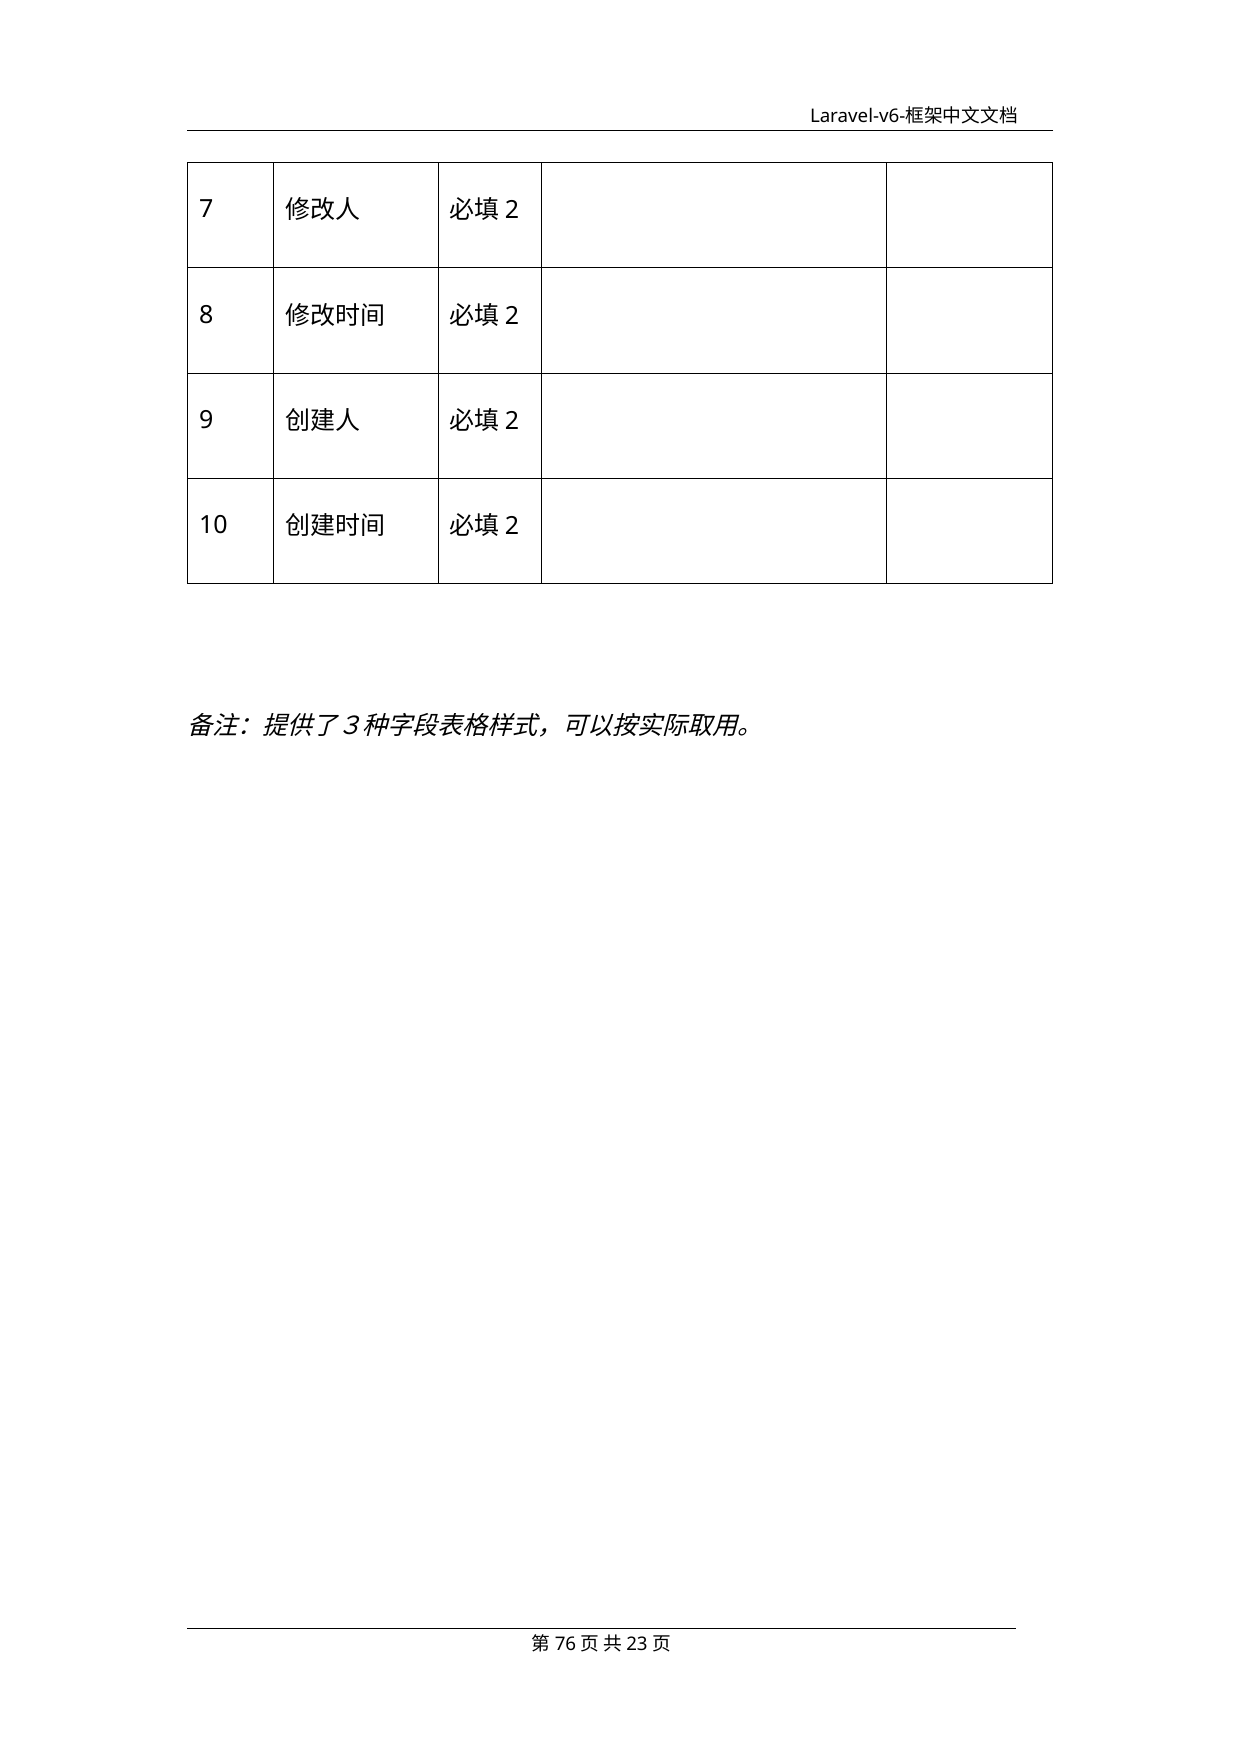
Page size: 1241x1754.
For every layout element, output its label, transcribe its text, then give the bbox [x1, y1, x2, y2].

table_cell 10 [188, 479, 273, 583]
table_cell 9 [188, 374, 273, 478]
text 备注：提供了３种字段表格样式，可以按实际取用。 [187, 691, 1053, 756]
table_cell 修改人 [274, 163, 438, 267]
table_cell 7 [188, 163, 273, 267]
table_cell [887, 163, 1052, 267]
table_cell 创建人 [274, 374, 438, 478]
table_cell [542, 163, 886, 267]
table_cell [542, 479, 886, 583]
table_cell 修改时间 [274, 268, 438, 373]
table_cell [887, 479, 1052, 583]
table_cell [887, 374, 1052, 478]
table_cell 必填2 [439, 479, 541, 583]
table_cell [887, 268, 1052, 373]
table_cell [542, 268, 886, 373]
table_cell 必填2 [439, 163, 541, 267]
table_cell [542, 374, 886, 478]
table_cell 创建时间 [274, 479, 438, 583]
table_cell 必填2 [439, 268, 541, 373]
table_cell 8 [188, 268, 273, 373]
table_cell 必填2 [439, 374, 541, 478]
